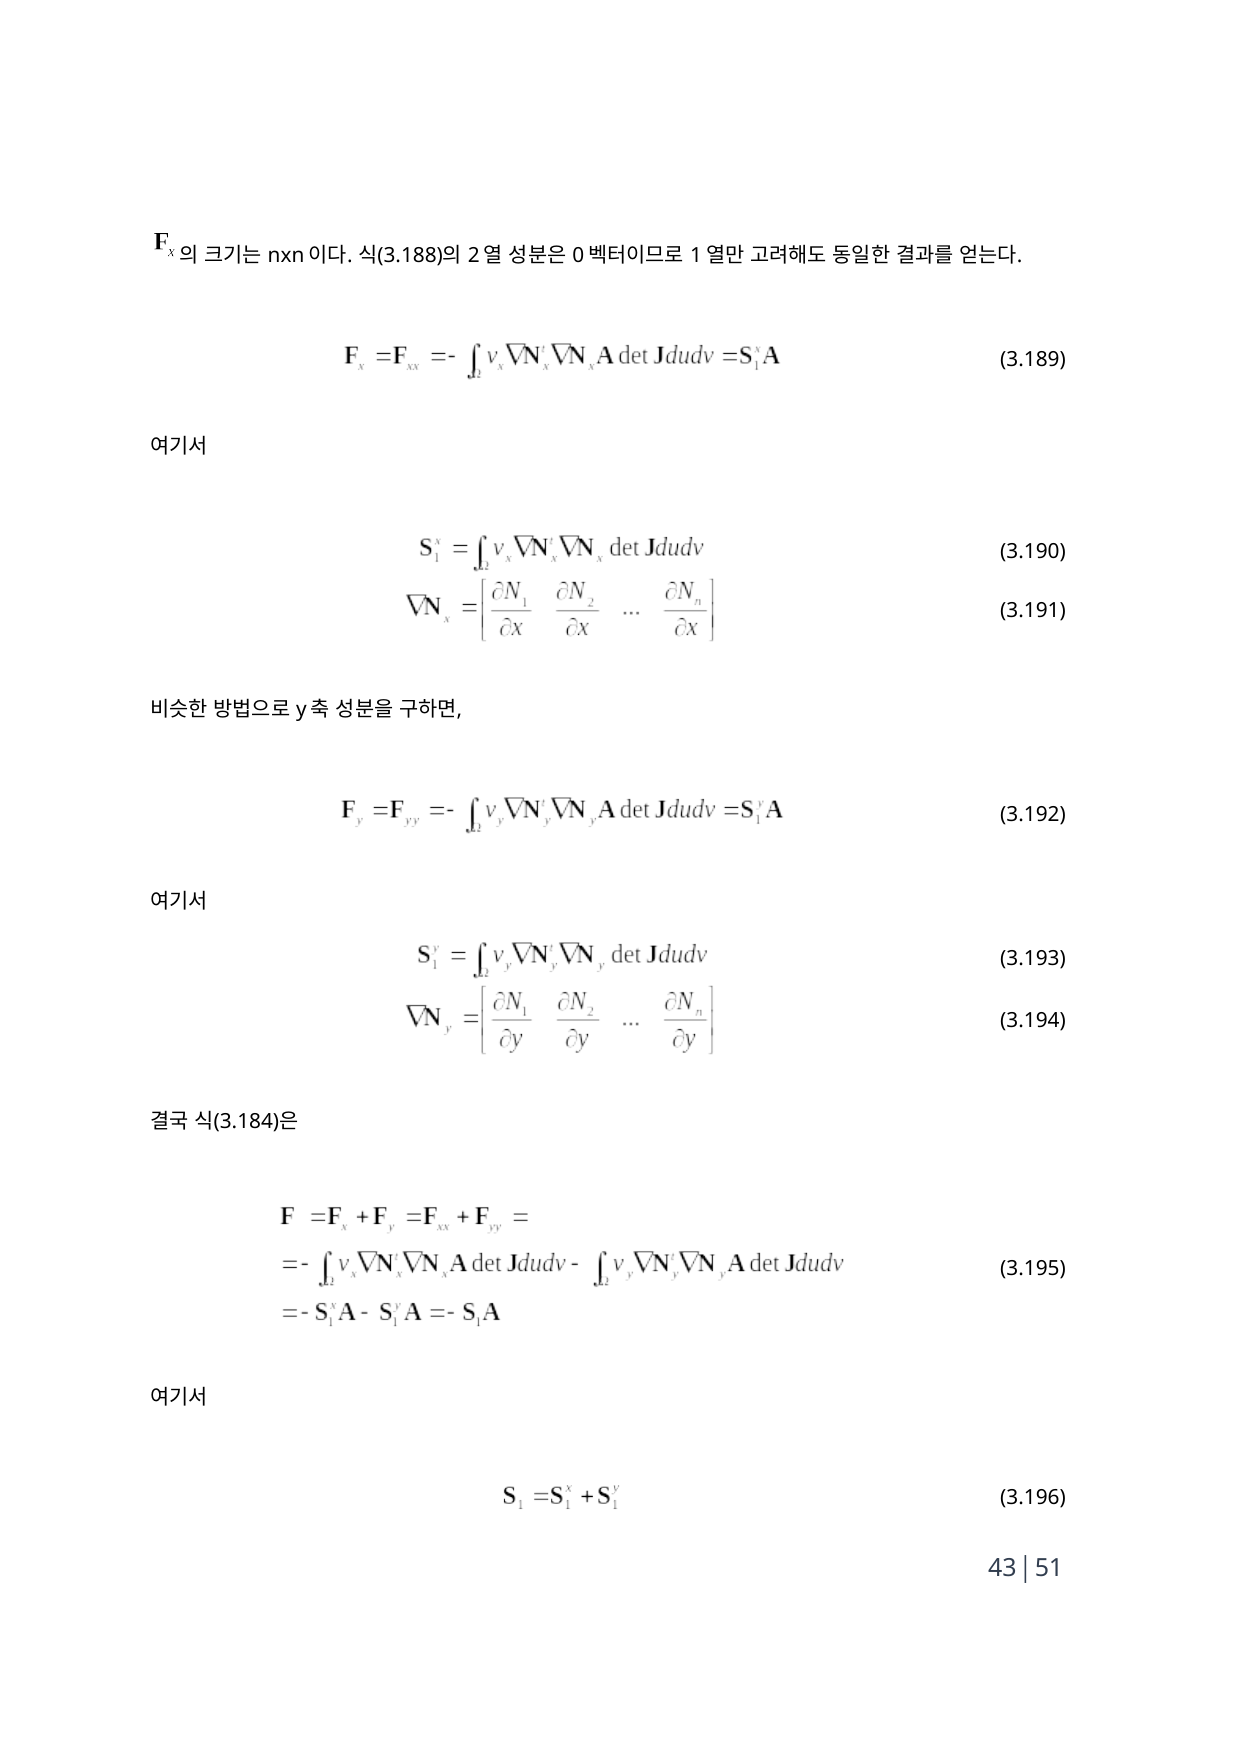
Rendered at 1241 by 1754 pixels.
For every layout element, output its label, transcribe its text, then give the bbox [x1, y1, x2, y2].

text 비슷한 방법으로 y축 성분을 구하면, [150, 692, 1090, 723]
text 여기서 [150, 884, 1090, 914]
text 여기서 [150, 1380, 1090, 1410]
table_header [150, 1476, 976, 1516]
table_header [150, 934, 976, 981]
table_cell [150, 981, 976, 1057]
table_header [150, 1201, 976, 1333]
table_header [150, 335, 976, 382]
table_header [150, 526, 976, 574]
table_header [150, 789, 976, 837]
table_cell [150, 574, 976, 645]
text 여기서 [150, 430, 1090, 460]
